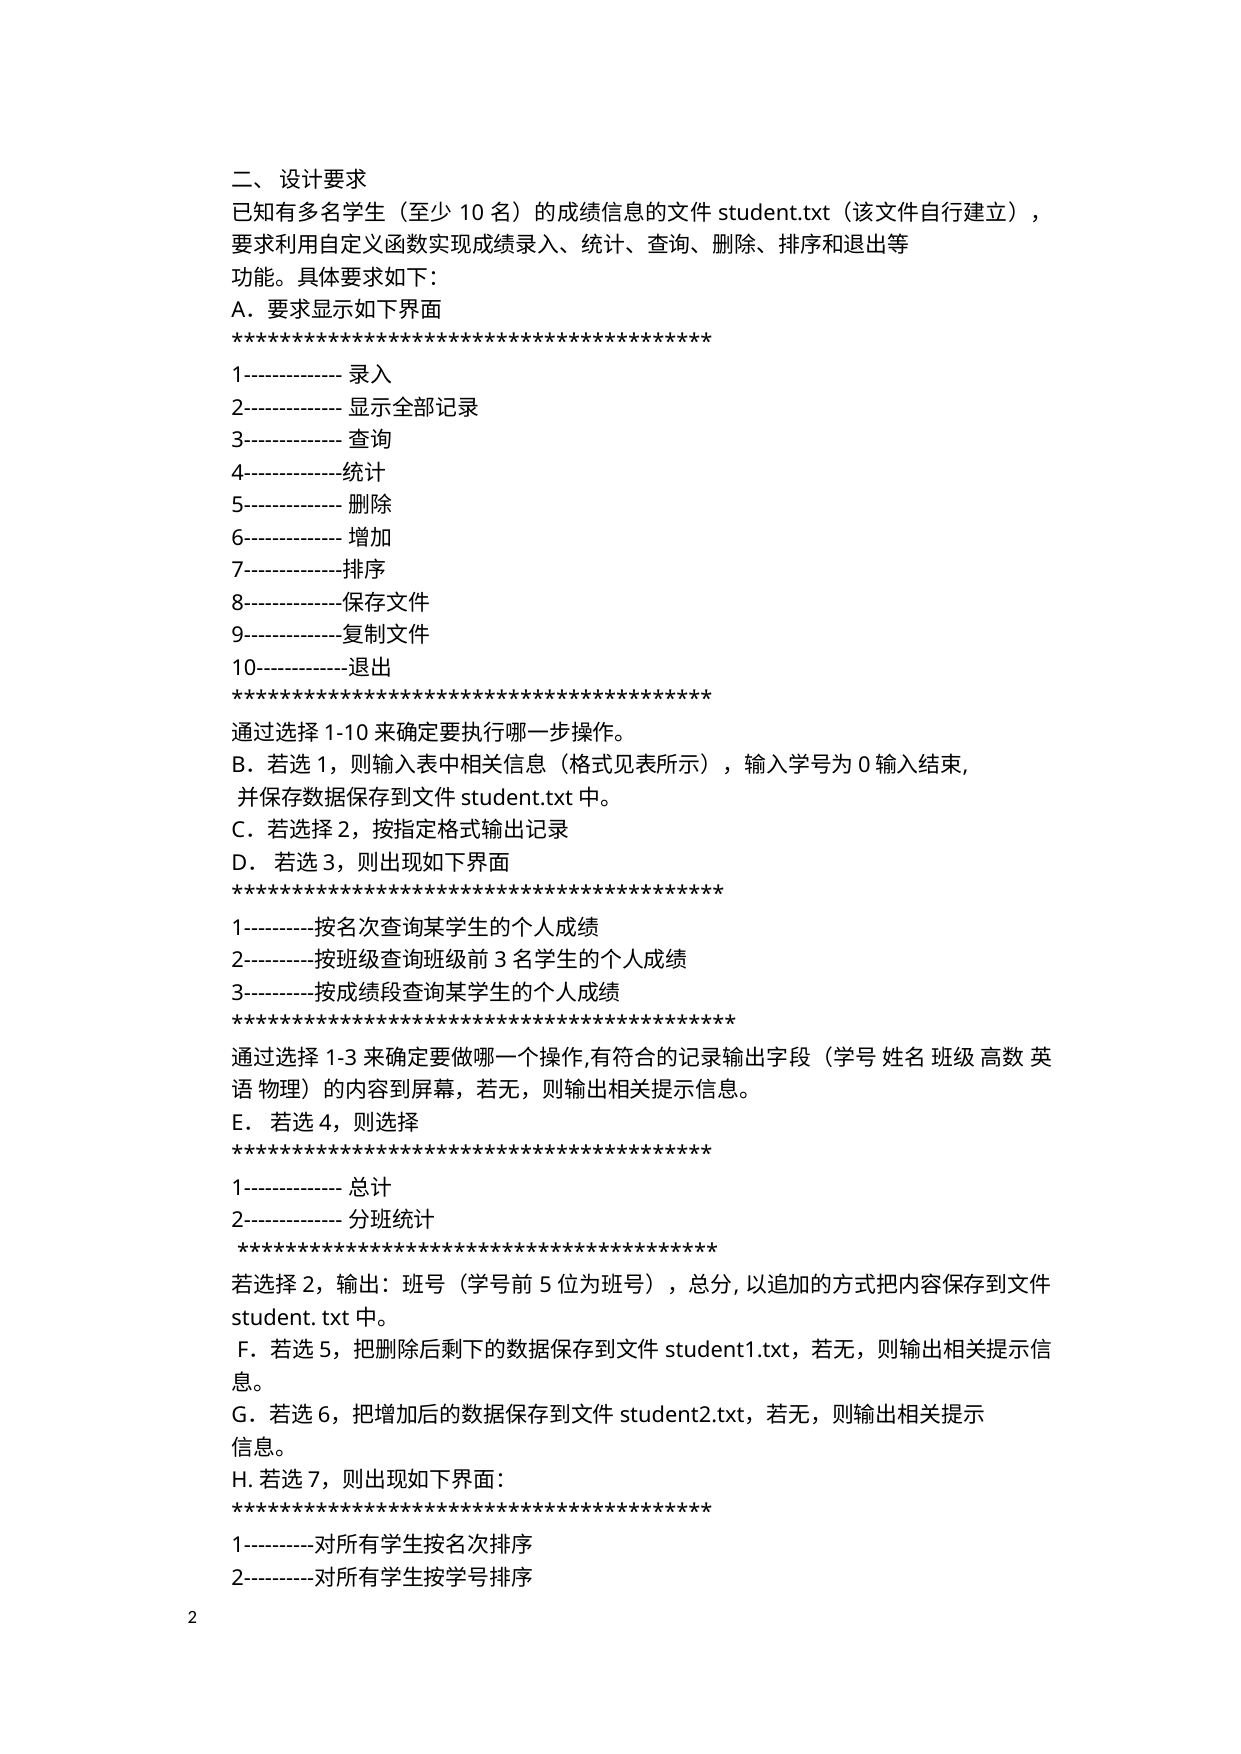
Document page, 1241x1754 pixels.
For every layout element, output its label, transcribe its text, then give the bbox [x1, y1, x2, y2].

text 若选择 2，输出：班号（学号前 5 位为班号），总分, 以追加的方式把内容保存到文件 student. txt 中。 [231, 1267, 1053, 1332]
text F．若选 5，把删除后剩下的数据保存到文件 student1.txt，若无，则输出相关提示信息。 [231, 1332, 1053, 1397]
text 1----------按名次查询某学生的个人成绩 [231, 909, 1053, 942]
text 3----------按成绩段查询某学生的个人成绩 [231, 974, 1053, 1007]
text 2----------对所有学生按学号排序 [231, 1559, 1053, 1592]
text 9--------------复制文件 [231, 617, 1053, 649]
text H. 若选 7，则出现如下界面： [231, 1462, 1053, 1494]
text G．若选 6，把增加后的数据保存到文件 student2.txt，若无，则输出相关提示 [231, 1397, 1053, 1429]
text 7--------------排序 [231, 552, 1053, 584]
text **************************************** [231, 1137, 1053, 1169]
text 2-------------- 显示全部记录 [231, 389, 1053, 422]
text C．若选择 2，按指定格式输出记录 [231, 812, 1053, 844]
text 并保存数据保存到文件 student.txt 中。 [231, 779, 1053, 812]
text D． 若选 3，则出现如下界面 [231, 844, 1053, 877]
text **************************************** [231, 682, 1053, 714]
text 信息。 [231, 1429, 1053, 1462]
text 2----------按班级查询班级前 3 名学生的个人成绩 [231, 942, 1053, 974]
text 10-------------退出 [231, 649, 1053, 682]
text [231, 1494, 1053, 1527]
text **************************************** [231, 324, 1053, 357]
text 1----------对所有学生按名次排序 [231, 1527, 1053, 1559]
text 5-------------- 删除 [231, 487, 1053, 519]
text 已知有多名学生（至少 10 名）的成绩信息的文件 student.txt（该文件自行建立），要求利用自定义函数实现成绩录入、统计、查询、删除、排序和退出等 [231, 194, 1053, 259]
text E． 若选 4，则选择 [187, 1104, 1053, 1137]
text 功能。具体要求如下： [187, 259, 1053, 292]
text 1-------------- 总计 [231, 1169, 1053, 1202]
text ***************************************** [231, 877, 1053, 909]
text B．若选 1，则输入表中相关信息（格式见表所示），输入学号为0输入结束, [231, 747, 1053, 779]
text 4--------------统计 [231, 454, 1053, 487]
text 二、 设计要求 [187, 162, 1053, 194]
text **************************************** [231, 1234, 1053, 1267]
text 6-------------- 增加 [231, 519, 1053, 552]
text 8--------------保存文件 [231, 584, 1053, 617]
text 通过选择 1-10 来确定要执行哪一步操作。 [231, 714, 1053, 747]
text 2-------------- 分班统计 [231, 1202, 1053, 1234]
text 通过选择 1-3 来确定要做哪一个操作,有符合的记录输出字段（学号 姓名 班级 高数 英语 物理）的内容到屏幕，若无，则输出相关提示信息。 [231, 1039, 1053, 1104]
text 1-------------- 录入 [231, 357, 1053, 389]
text A．要求显示如下界面 [231, 292, 1053, 324]
text ****************************************** [187, 1007, 1053, 1039]
text 3-------------- 查询 [231, 422, 1053, 454]
